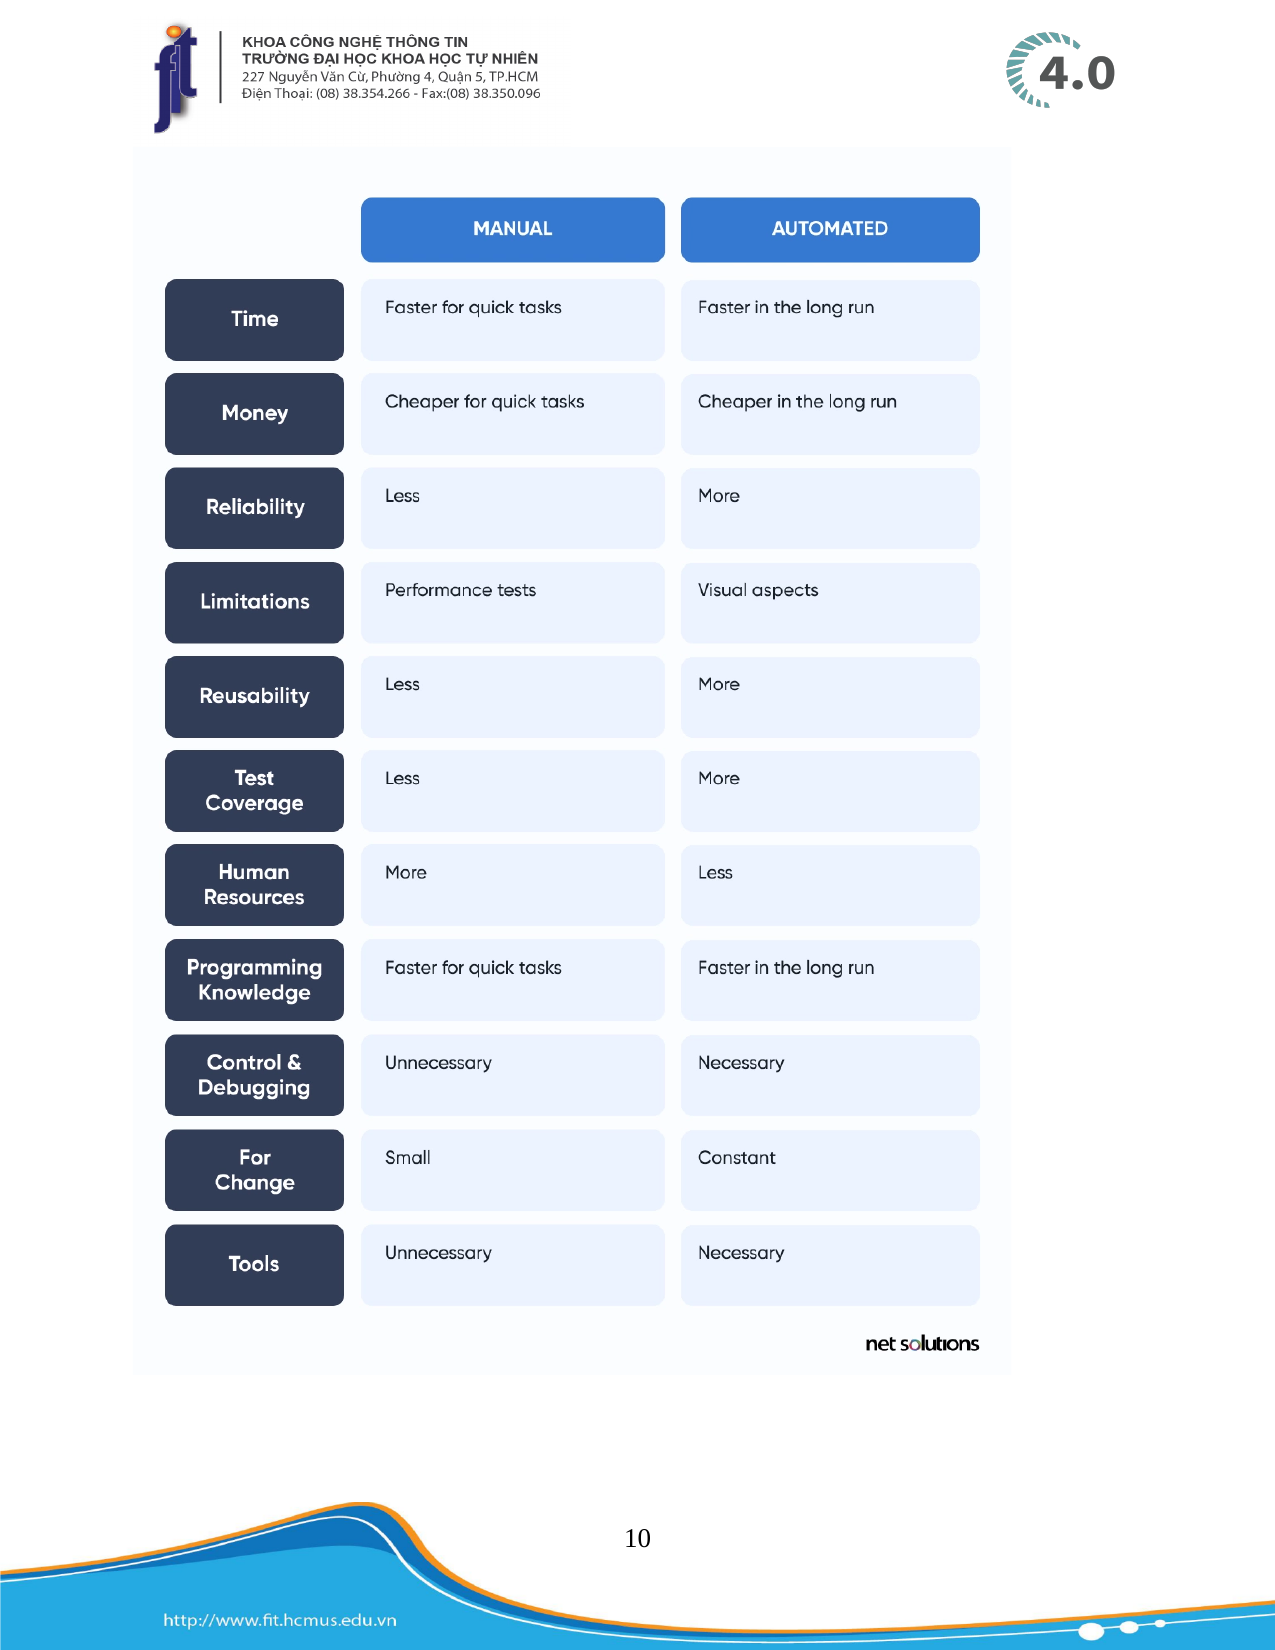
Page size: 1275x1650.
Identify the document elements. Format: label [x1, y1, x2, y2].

picture [132, 16, 1012, 1375]
picture [0, 1502, 1275, 1650]
picture [998, 26, 1124, 111]
